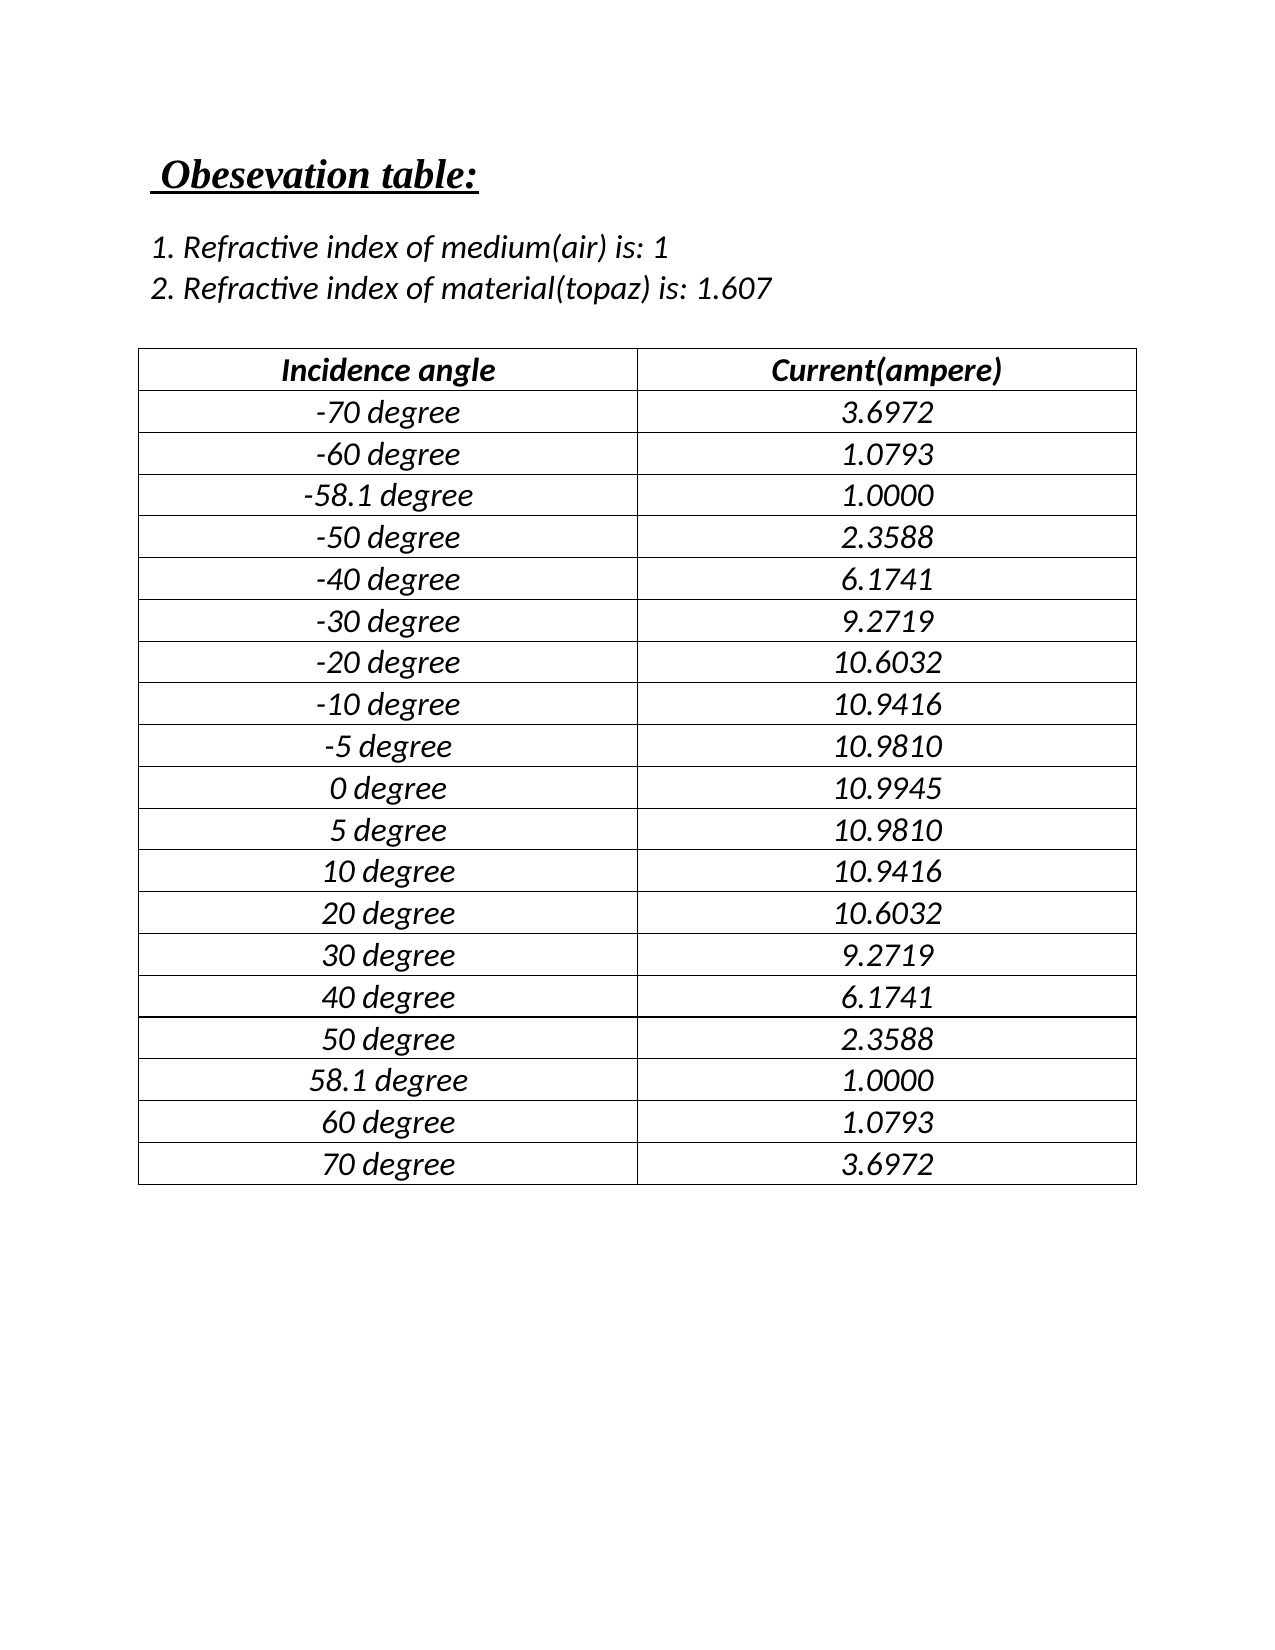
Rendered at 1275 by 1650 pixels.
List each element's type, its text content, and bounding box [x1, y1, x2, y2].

text 2. Refractive index of material(topaz) is: 1.607 [150, 267, 1125, 307]
table_cell -20 degree [139, 642, 637, 682]
table_cell 30 degree [139, 934, 637, 975]
table_cell 5 degree [139, 809, 637, 849]
table_cell 6.1741 [638, 976, 1136, 1016]
table_cell 2.3588 [638, 516, 1136, 557]
table_cell 10.9945 [638, 767, 1136, 808]
table_cell 60 degree [139, 1101, 637, 1142]
table_cell 10.6032 [638, 642, 1136, 682]
table_cell 70 degree [139, 1143, 637, 1183]
table_cell 10.9416 [638, 683, 1136, 724]
table_cell -50 degree [139, 516, 637, 557]
table_cell 0 degree [139, 767, 637, 808]
table_cell -58.1 degree [139, 475, 637, 515]
table_cell 1.0000 [638, 475, 1136, 515]
table_header Incidence angle [139, 349, 637, 390]
table_cell 9.2719 [638, 600, 1136, 641]
table_cell -10 degree [139, 683, 637, 724]
text Obesevation table: [150, 150, 1125, 198]
table_cell 1.0793 [638, 433, 1136, 473]
table_cell 50 degree [139, 1018, 637, 1058]
table_header Current(ampere) [638, 349, 1136, 390]
table_cell 3.6972 [638, 1143, 1136, 1183]
table_cell -30 degree [139, 600, 637, 641]
table_cell 20 degree [139, 892, 637, 933]
table_cell 1.0000 [638, 1059, 1136, 1100]
table_cell 1.0793 [638, 1101, 1136, 1142]
table_cell -70 degree [139, 391, 637, 432]
table_cell 2.3588 [638, 1018, 1136, 1058]
table_cell 10.9416 [638, 850, 1136, 891]
table_cell 40 degree [139, 976, 637, 1016]
table_cell -5 degree [139, 725, 637, 766]
table_cell 10.9810 [638, 725, 1136, 766]
table_cell -60 degree [139, 433, 637, 473]
table_cell -40 degree [139, 558, 637, 599]
table_cell 9.2719 [638, 934, 1136, 975]
table_cell 3.6972 [638, 391, 1136, 432]
table_cell 10.6032 [638, 892, 1136, 933]
table_cell 58.1 degree [139, 1059, 637, 1100]
table_cell 10.9810 [638, 809, 1136, 849]
table_cell 10 degree [139, 850, 637, 891]
table_cell 6.1741 [638, 558, 1136, 599]
text 1. Refractive index of medium(air) is: 1 [150, 226, 1125, 267]
